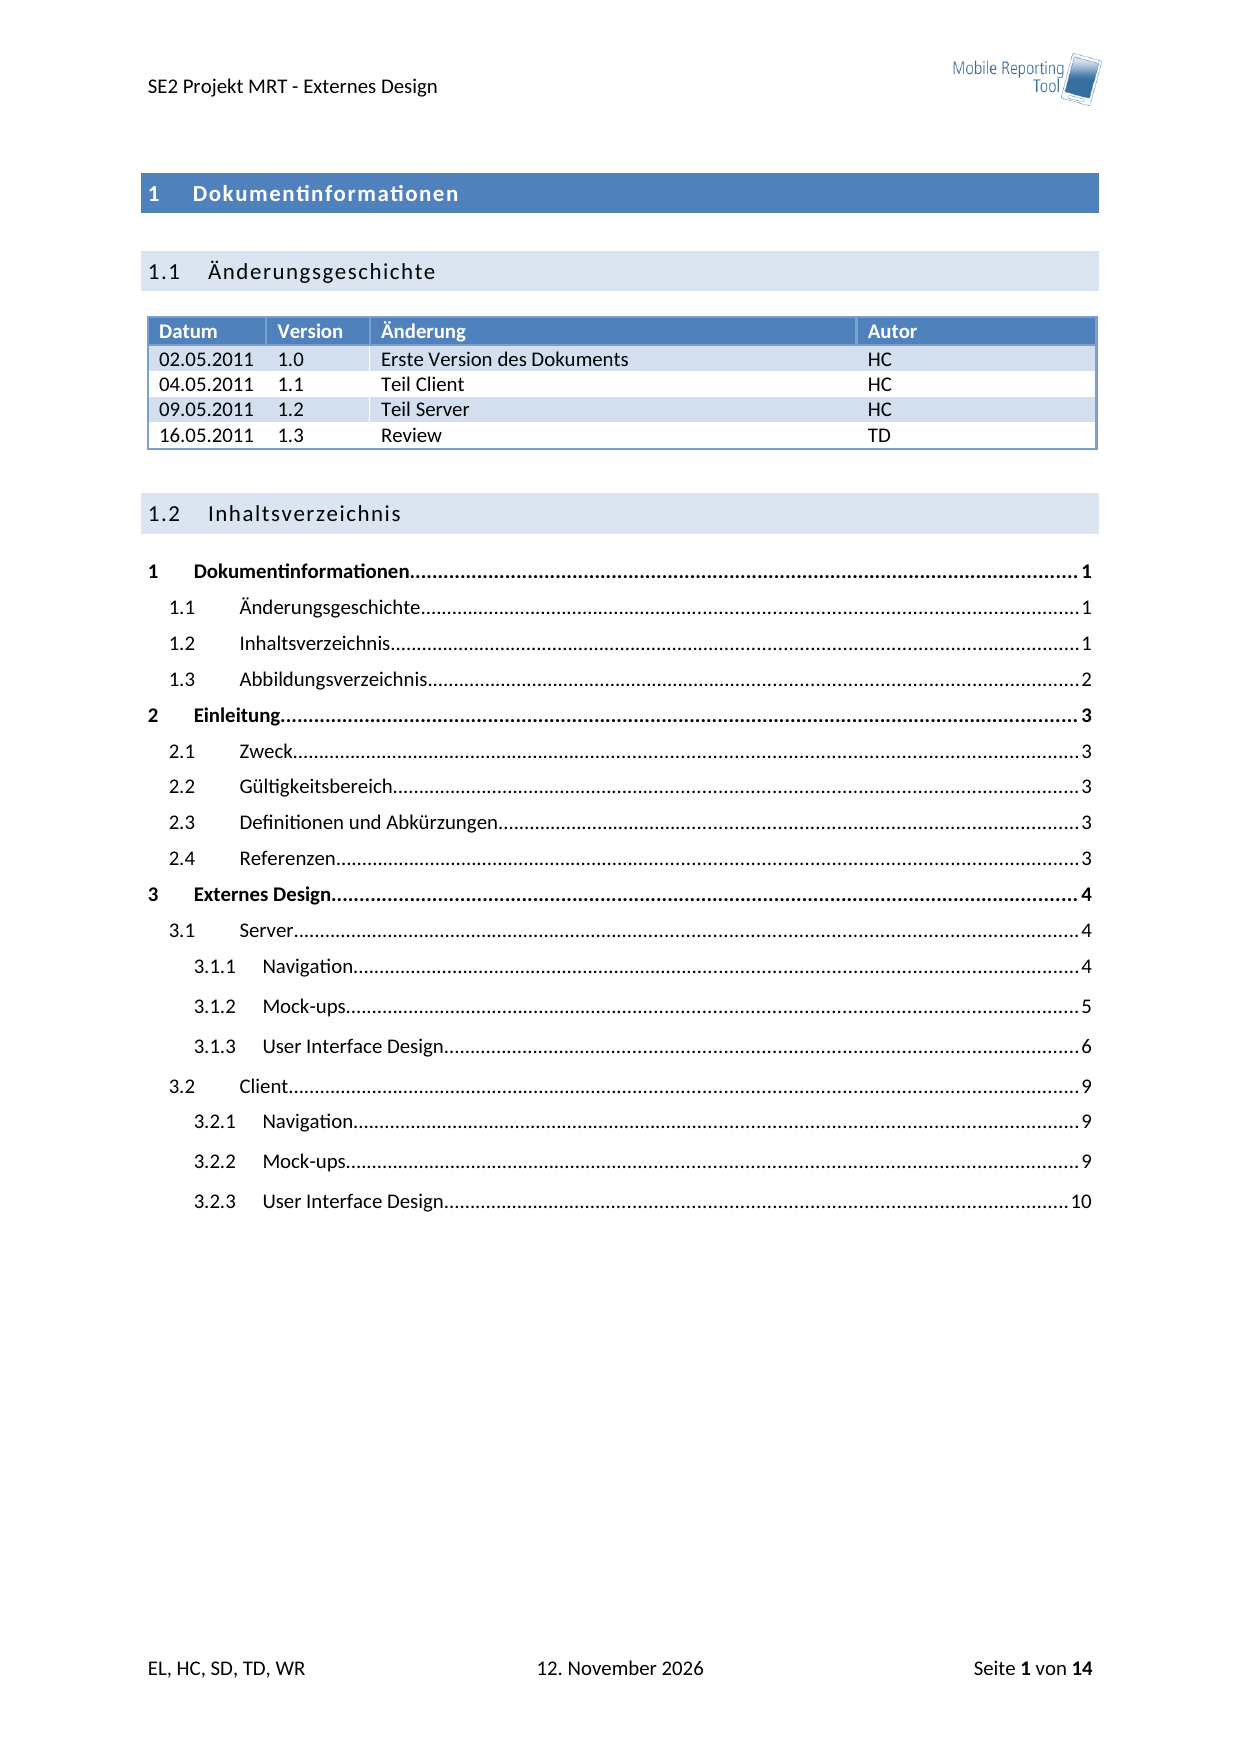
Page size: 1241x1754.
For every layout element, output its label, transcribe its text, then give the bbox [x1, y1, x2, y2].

table_cell HC [856, 371, 1095, 397]
subtitle Dokumentinformationen [148, 179, 1093, 207]
table_header Änderung [371, 318, 855, 344]
table_cell 1.2 [266, 397, 369, 422]
table_cell Review [370, 422, 856, 447]
table_cell 04.05.2011 [149, 371, 266, 397]
table_header Version [267, 318, 369, 344]
table_cell 1.3 [266, 422, 369, 447]
table_cell HC [856, 397, 1095, 422]
table_cell 1.0 [266, 346, 369, 371]
table_cell TD [856, 422, 1095, 447]
table_cell HC [856, 346, 1095, 371]
table_header Datum [149, 318, 265, 344]
table_header Autor [858, 318, 1095, 344]
subtitle Änderungsgeschichte [148, 257, 1093, 285]
table_cell 02.05.2011 [149, 346, 266, 371]
table_cell 16.05.2011 [149, 422, 266, 447]
table_cell 09.05.2011 [149, 397, 266, 422]
table_cell Erste Version des Dokuments [370, 346, 856, 371]
table_cell Teil Server [370, 397, 856, 422]
table_cell Teil Client [370, 371, 856, 397]
table_cell 1.1 [266, 371, 369, 397]
picture [946, 48, 1103, 109]
